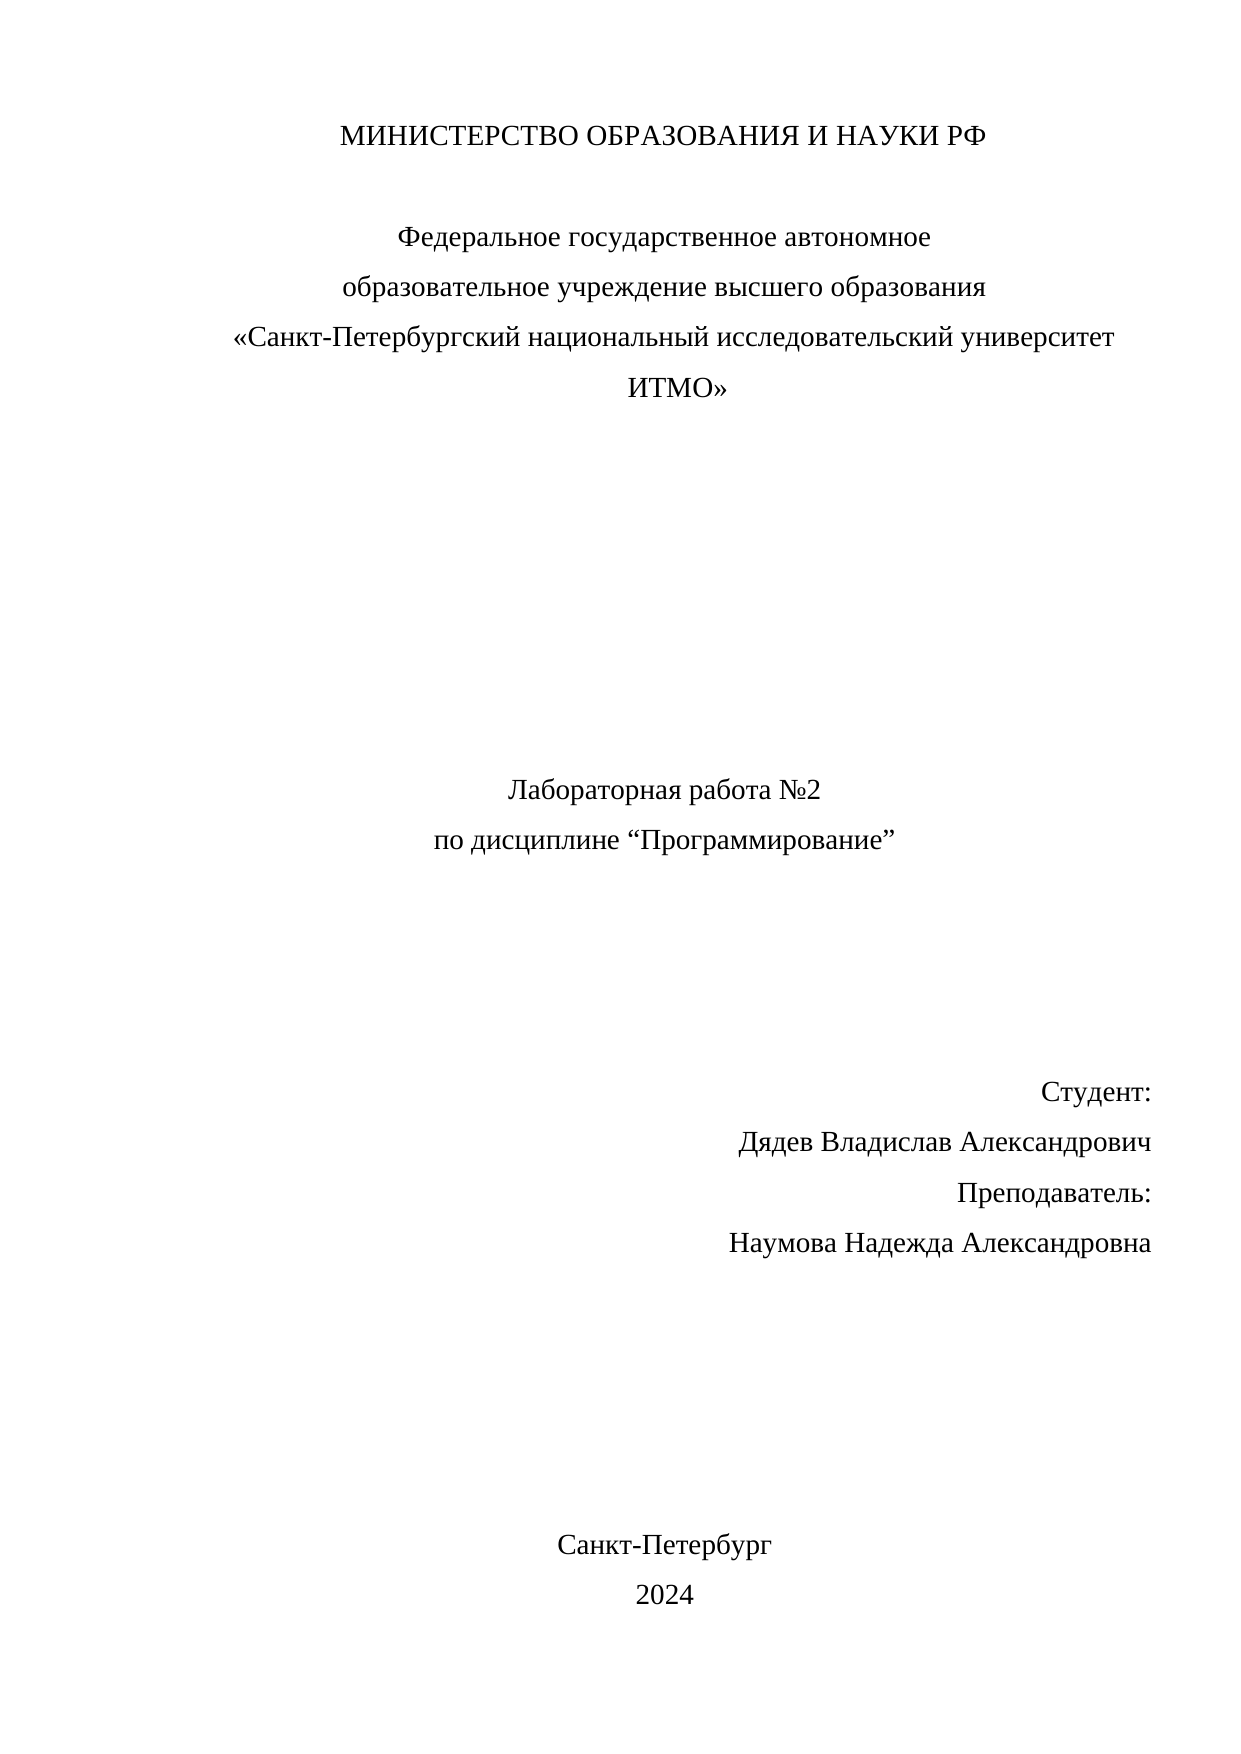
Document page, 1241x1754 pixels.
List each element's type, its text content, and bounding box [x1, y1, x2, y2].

text Дядев Владислав Александрович [177, 1124, 1152, 1158]
text Санкт-Петербург [177, 1527, 1152, 1560]
text образовательное учреждение высшего образования [177, 269, 1152, 303]
text 2024 [177, 1577, 1152, 1611]
text по дисциплине “Программирование” [177, 822, 1152, 856]
text Лабораторная работа №2 [177, 772, 1152, 806]
text Наумова Надежда Александровна [177, 1225, 1152, 1258]
text Студент: [177, 1074, 1152, 1108]
text «Санкт-Петербургский национальный исследовательский университет [177, 319, 1152, 353]
text Федеральное государственное автономное [177, 219, 1152, 252]
text Преподаватель: [177, 1175, 1152, 1208]
text Министерство образования и науки РФ [177, 118, 1149, 152]
text ИТМО» [177, 370, 1152, 403]
